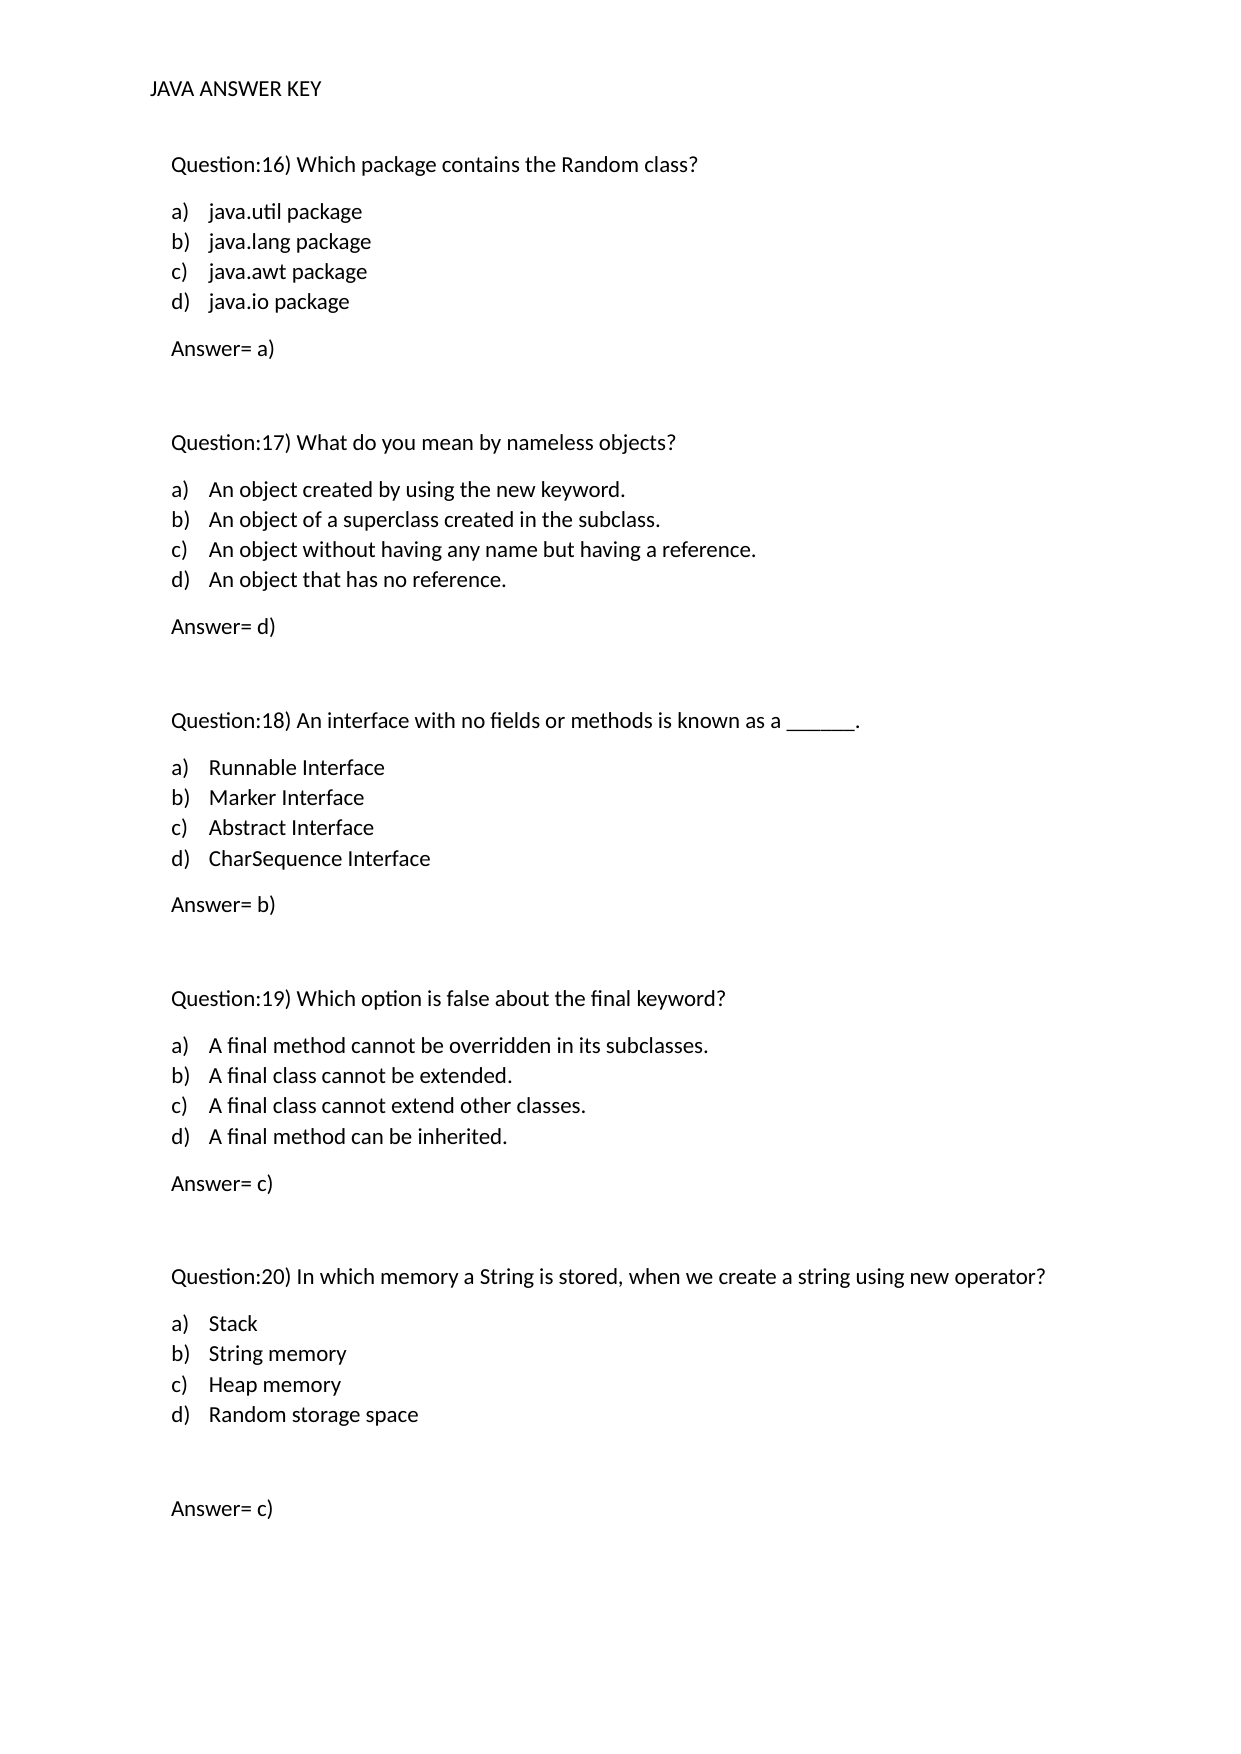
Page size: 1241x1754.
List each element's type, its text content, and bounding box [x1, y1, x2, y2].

list Marker Interface [171, 783, 1090, 811]
list Random storage space [171, 1400, 1090, 1428]
list An object of a superclass created in the subclass. [171, 505, 1090, 533]
text Question:16) Which package contains the Random class? [150, 150, 1090, 178]
list CharSequence Interface [171, 844, 1090, 872]
list Heap memory [171, 1370, 1090, 1398]
text Answer= a) [150, 334, 1090, 362]
text Answer= c) [150, 1494, 1090, 1522]
text Answer= b) [150, 891, 1090, 919]
text Question:19) Which option is false about the final keyword? [150, 984, 1090, 1012]
list String memory [171, 1339, 1090, 1368]
list An object without having any name but having a reference. [171, 535, 1090, 563]
text Answer= c) [150, 1169, 1090, 1197]
list A final method can be inherited. [171, 1122, 1090, 1150]
list java.util package [171, 197, 1090, 225]
list java.awt package [171, 257, 1090, 285]
list Stack [171, 1309, 1090, 1337]
list An object created by using the new keyword. [171, 475, 1090, 503]
list Runnable Interface [171, 753, 1090, 781]
list java.lang package [171, 227, 1090, 255]
text Question:20) In which memory a String is stored, when we create a string using new operator? [150, 1262, 1090, 1291]
list Abstract Interface [171, 813, 1090, 842]
text Answer= d) [150, 612, 1090, 641]
list An object that has no reference. [171, 566, 1090, 594]
list A final class cannot be extended. [171, 1061, 1090, 1089]
text Question:17) What do you mean by nameless objects? [150, 428, 1090, 456]
list A final method cannot be overridden in its subclasses. [171, 1031, 1090, 1059]
text Question:18) An interface with no fields or methods is known as a ______. [150, 706, 1090, 734]
list java.io package [171, 287, 1090, 316]
list A final class cannot extend other classes. [171, 1092, 1090, 1120]
